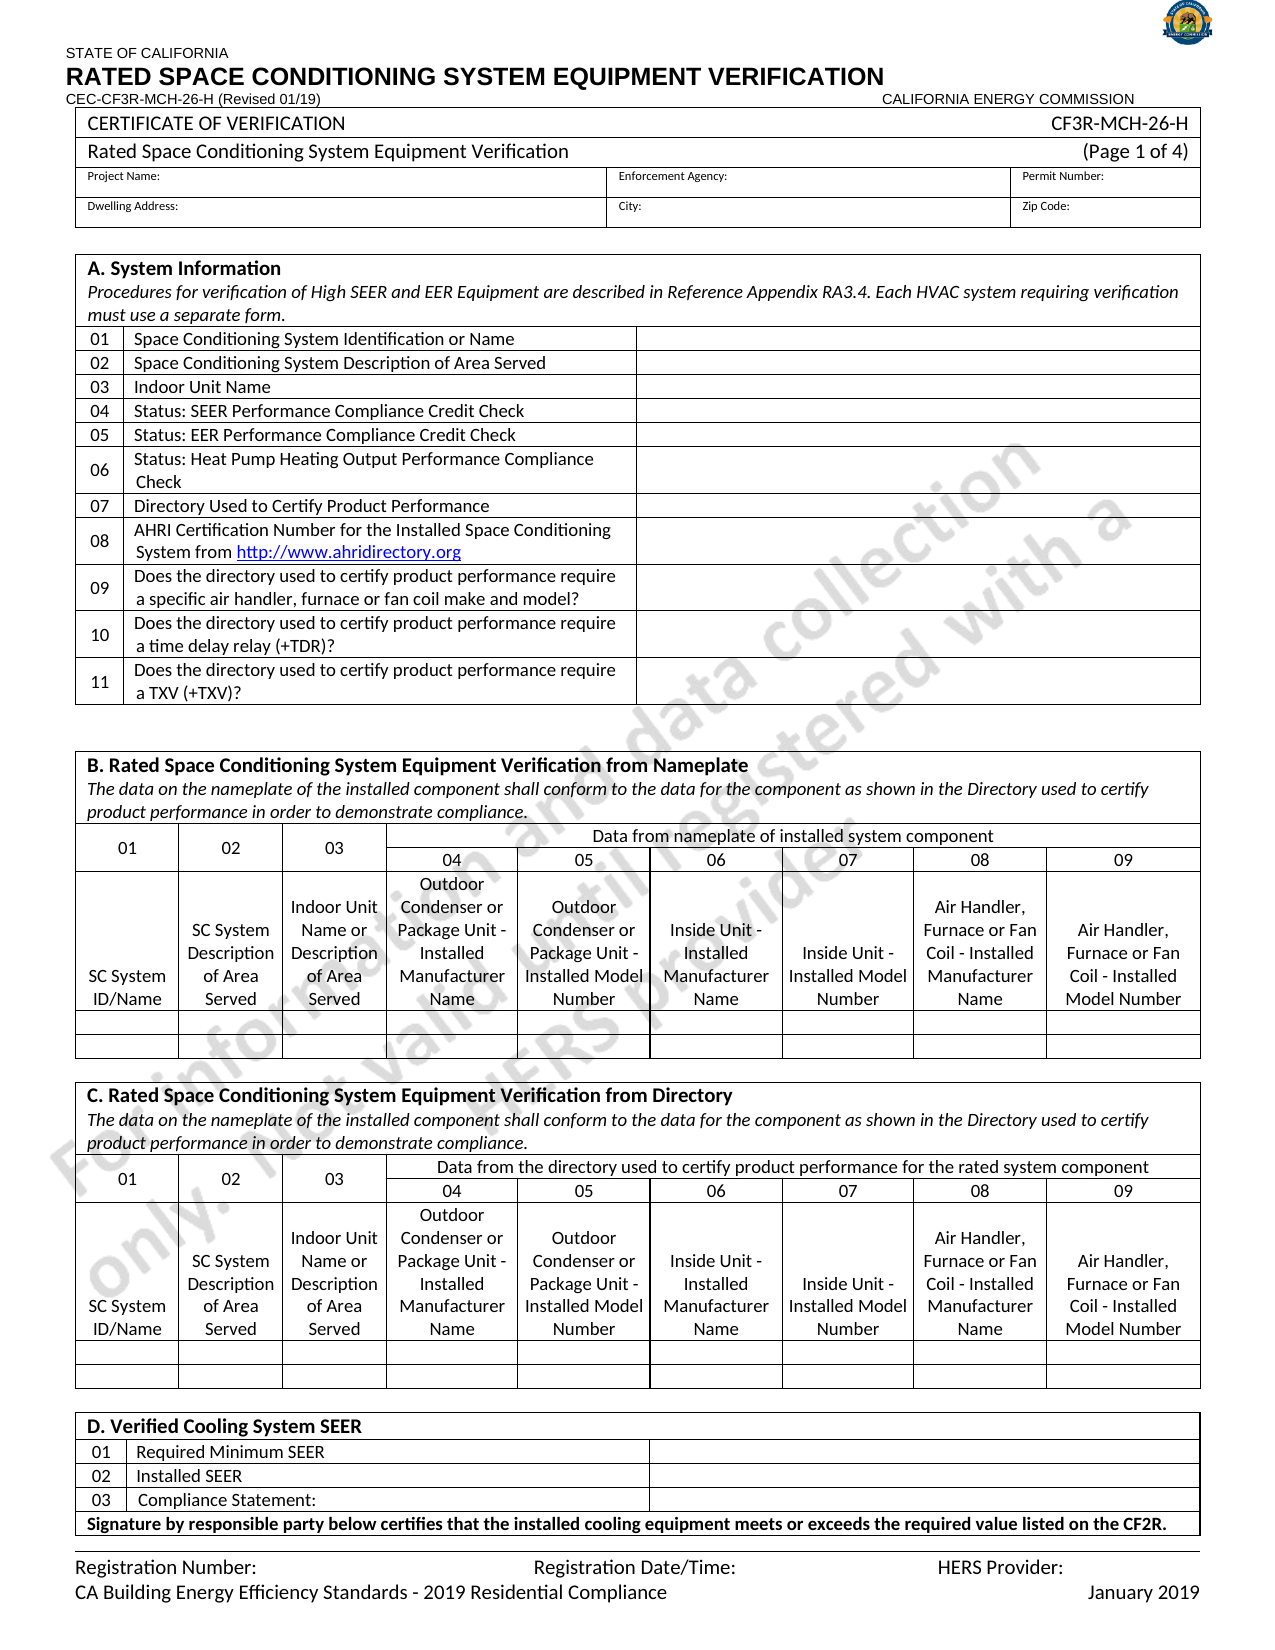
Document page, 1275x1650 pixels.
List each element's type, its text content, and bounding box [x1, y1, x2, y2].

table_cell Directory Used to Certify Product Performance [124, 494, 636, 517]
table_cell FC [1047, 872, 1200, 1010]
table_cell 0 [76, 494, 123, 517]
table_cell [179, 1011, 282, 1034]
table_cell [1047, 1365, 1200, 1388]
table_cell AHRI Certification Number for the Installed Space Conditioning System from http://www.ahridirectory.org [124, 518, 636, 563]
table_cell [914, 1365, 1046, 1388]
table_cell [637, 518, 1200, 563]
table_cell [124, 447, 636, 493]
table_cell [76, 658, 123, 704]
table_cell [179, 1365, 282, 1388]
table_cell [783, 848, 913, 871]
table_cell [518, 1341, 649, 1364]
table_cell ni [387, 824, 1200, 847]
table_cell [914, 1035, 1046, 1058]
table_cell [387, 1179, 517, 1202]
table_cell [637, 447, 1200, 493]
table_cell [179, 1341, 282, 1364]
table_cell Does the directory used to certify product performance require a time delay relay (+TDR)? [124, 611, 636, 657]
table_cell [518, 1011, 649, 1034]
table_cell [651, 1035, 782, 1058]
table_cell Required Minimum SEER [127, 1440, 649, 1463]
table_cell 0 [76, 565, 123, 610]
table_cell 02 [76, 351, 123, 374]
table_cell [651, 1203, 782, 1340]
table_cell [387, 1203, 517, 1340]
table_cell [283, 1203, 386, 1340]
table_cell Compliance Statement: [127, 1488, 649, 1511]
table_cell [76, 1011, 178, 1034]
table_cell [637, 611, 1200, 657]
table_cell [651, 1011, 782, 1034]
table_cell [783, 1365, 913, 1388]
table_cell [124, 375, 636, 398]
table_cell FC [914, 1203, 1046, 1340]
table_cell [914, 1179, 1046, 1202]
table_cell [637, 327, 1200, 350]
table_cell [179, 824, 282, 871]
table_cell [283, 1365, 386, 1388]
table_cell [650, 1488, 1199, 1511]
table_cell [783, 1179, 913, 1202]
table_cell [124, 327, 636, 350]
table_cell FC [914, 872, 1046, 1010]
table_cell [651, 872, 782, 1010]
table_cell [76, 375, 123, 398]
table_cell [518, 1365, 649, 1388]
table_cell [637, 565, 1200, 610]
table_cell [1047, 848, 1200, 871]
table_cell [76, 1035, 178, 1058]
table_cell [914, 1011, 1046, 1034]
table_cell Installed SEER [127, 1464, 649, 1487]
table_cell [387, 1035, 517, 1058]
table_cell [651, 1341, 782, 1364]
table_cell [179, 872, 282, 1010]
table_cell 01 [76, 327, 123, 350]
table_cell [76, 1365, 178, 1388]
table_cell [650, 1464, 1199, 1487]
table_cell [914, 1341, 1046, 1364]
table_cell Signature by responsible party below certifies that the installed cooling equipment meets or exceeds the required value listed on the CF2R. [76, 1512, 1199, 1534]
table_cell [387, 872, 517, 1010]
table_cell [518, 1203, 649, 1340]
table_cell [637, 399, 1200, 422]
table_cell [1047, 1341, 1200, 1364]
table_cell [76, 611, 123, 657]
table_cell [283, 1011, 386, 1034]
picture [1162, 0, 1213, 45]
table_cell [1047, 1035, 1200, 1058]
table_cell [1047, 1011, 1200, 1034]
table_cell [637, 494, 1200, 517]
table_cell Does the directory used to certify product performance require a specific air handlerfurnace make and model? [124, 565, 636, 610]
table_cell d [387, 1155, 1200, 1178]
table_cell [179, 1155, 282, 1202]
table_cell [387, 1011, 517, 1034]
table_cell [76, 447, 123, 493]
table_cell [76, 872, 178, 1010]
table_cell 03 [76, 1488, 126, 1511]
table_cell [283, 824, 386, 871]
table_cell [283, 1341, 386, 1364]
table_cell 02 [76, 1464, 126, 1487]
table_cell Does the directory used to certify product performance require a TXV (+TXV)? [124, 658, 636, 704]
table_cell [783, 1011, 913, 1034]
table_cell [783, 872, 913, 1010]
table_cell [783, 1203, 913, 1340]
table_cell [76, 1155, 178, 1202]
table_cell [76, 824, 178, 871]
table_cell [518, 1179, 649, 1202]
table_cell [283, 1035, 386, 1058]
table_cell [387, 848, 517, 871]
table_header the [76, 752, 1200, 823]
table_cell [637, 658, 1200, 704]
table_cell [124, 351, 636, 374]
table_cell [124, 399, 636, 422]
table_header A. System Information Procedures for verification of High SEER and EER Equipment are described in Reference Appendix RA3.4. Each HVAC system requiring verification must use a separate form. [76, 255, 1200, 326]
table_cell [76, 1341, 178, 1364]
table_cell [1047, 1179, 1200, 1202]
table_cell [179, 1203, 282, 1340]
table_cell [124, 423, 636, 446]
table_cell [76, 399, 123, 422]
table_cell [283, 872, 386, 1010]
table_header . Verified Cooling System SEER [76, 1413, 1199, 1439]
table_cell [179, 1035, 282, 1058]
table_cell [76, 1203, 178, 1340]
table_cell 0 [76, 518, 123, 563]
table_cell [651, 848, 782, 871]
table_cell [387, 1365, 517, 1388]
table_cell [518, 848, 649, 871]
table_cell [651, 1179, 782, 1202]
table_cell [637, 351, 1200, 374]
table_cell [518, 1035, 649, 1058]
table_cell [387, 1341, 517, 1364]
table_header the [76, 1083, 1200, 1154]
table_cell [76, 423, 123, 446]
table_cell [914, 848, 1046, 871]
table_cell [637, 423, 1200, 446]
table_cell [283, 1155, 386, 1202]
table_cell [783, 1035, 913, 1058]
table_cell [518, 872, 649, 1010]
table_cell 01 [76, 1440, 126, 1463]
table_cell [783, 1341, 913, 1364]
table_cell [637, 375, 1200, 398]
table_cell [651, 1365, 782, 1388]
table_cell FC [1047, 1203, 1200, 1340]
table_cell [650, 1440, 1199, 1463]
